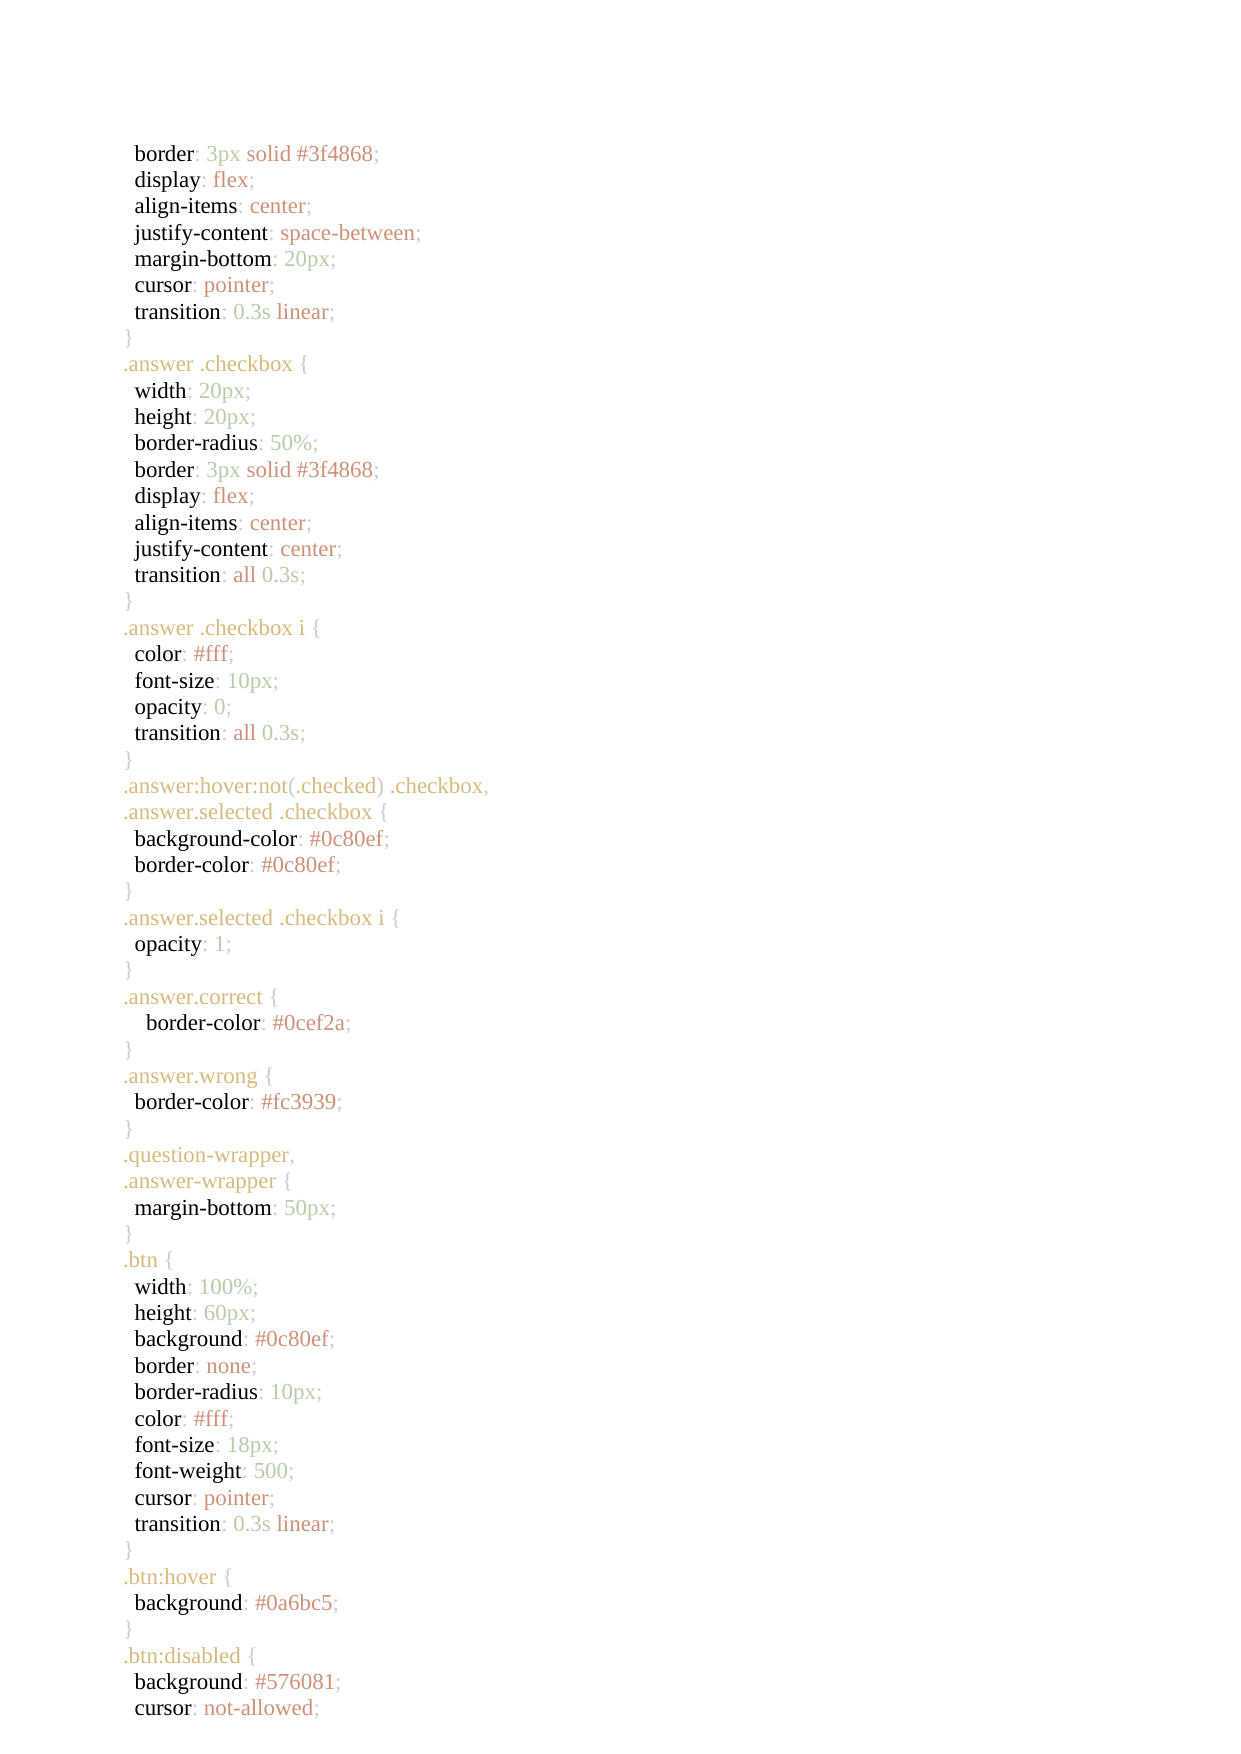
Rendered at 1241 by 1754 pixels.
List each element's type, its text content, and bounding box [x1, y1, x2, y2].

text background: #0a6bc5; [123, 1589, 1117, 1615]
text display: flex; [123, 166, 1117, 192]
text border: 3px solid #3f4868; [123, 139, 1117, 166]
text margin-bottom: 50px; [123, 1194, 1117, 1220]
text font-size: 18px; [123, 1431, 1117, 1457]
text } [123, 746, 1117, 772]
text } [123, 324, 1117, 350]
text } [123, 1115, 1117, 1141]
text .answer.correct { [123, 983, 1117, 1009]
text width: 100%; [123, 1273, 1117, 1299]
text font-weight: 500; [123, 1457, 1117, 1484]
text cursor: not-allowed; [123, 1694, 1117, 1721]
text .answer:hover:not(.checked) .checkbox, [123, 772, 1117, 798]
text .answer .checkbox i { [123, 614, 1117, 640]
text .answer.selected .checkbox { [123, 798, 1117, 825]
text height: 20px; [123, 403, 1117, 429]
text } [123, 1220, 1117, 1246]
text border-radius: 10px; [123, 1378, 1117, 1404]
text align-items: center; [123, 508, 1117, 535]
text border: none; [123, 1352, 1117, 1378]
text margin-bottom: 20px; [123, 245, 1117, 271]
text color: #fff; [123, 1404, 1117, 1431]
text .answer.wrong { [123, 1062, 1117, 1088]
text border-color: #0c80ef; [123, 851, 1117, 877]
text } [123, 1615, 1117, 1642]
text transition: 0.3s linear; [123, 1510, 1117, 1536]
text transition: 0.3s linear; [123, 298, 1117, 324]
text justify-content: center; [123, 535, 1117, 561]
text .btn:hover { [123, 1563, 1117, 1589]
text border-color: #0cef2a; [123, 1009, 1117, 1036]
text border-color: #fc3939; [123, 1088, 1117, 1115]
text } [123, 1036, 1117, 1062]
text justify-content: space-between; [123, 219, 1117, 245]
text opacity: 1; [123, 930, 1117, 957]
text width: 20px; [123, 377, 1117, 403]
text } [123, 1536, 1117, 1563]
text } [123, 957, 1117, 983]
text transition: all 0.3s; [123, 561, 1117, 588]
text .question-wrapper, [123, 1141, 1117, 1167]
text .btn { [123, 1246, 1117, 1273]
text .answer-wrapper { [123, 1167, 1117, 1194]
text color: #fff; [123, 640, 1117, 667]
text font-size: 10px; [123, 667, 1117, 693]
text .answer .checkbox { [123, 350, 1117, 377]
text height: 60px; [123, 1299, 1117, 1326]
text .answer.selected .checkbox i { [123, 904, 1117, 930]
text transition: all 0.3s; [123, 719, 1117, 746]
text } [123, 877, 1117, 904]
text border-radius: 50%; [123, 429, 1117, 456]
text background: #0c80ef; [123, 1326, 1117, 1352]
text } [123, 588, 1117, 614]
text cursor: pointer; [123, 271, 1117, 298]
text display: flex; [123, 482, 1117, 508]
text border: 3px solid #3f4868; [123, 456, 1117, 482]
text .btn:disabled { [123, 1642, 1117, 1668]
text background: #576081; [123, 1668, 1117, 1694]
text align-items: center; [123, 192, 1117, 219]
text cursor: pointer; [123, 1484, 1117, 1510]
text opacity: 0; [123, 693, 1117, 719]
text background-color: #0c80ef; [123, 825, 1117, 851]
